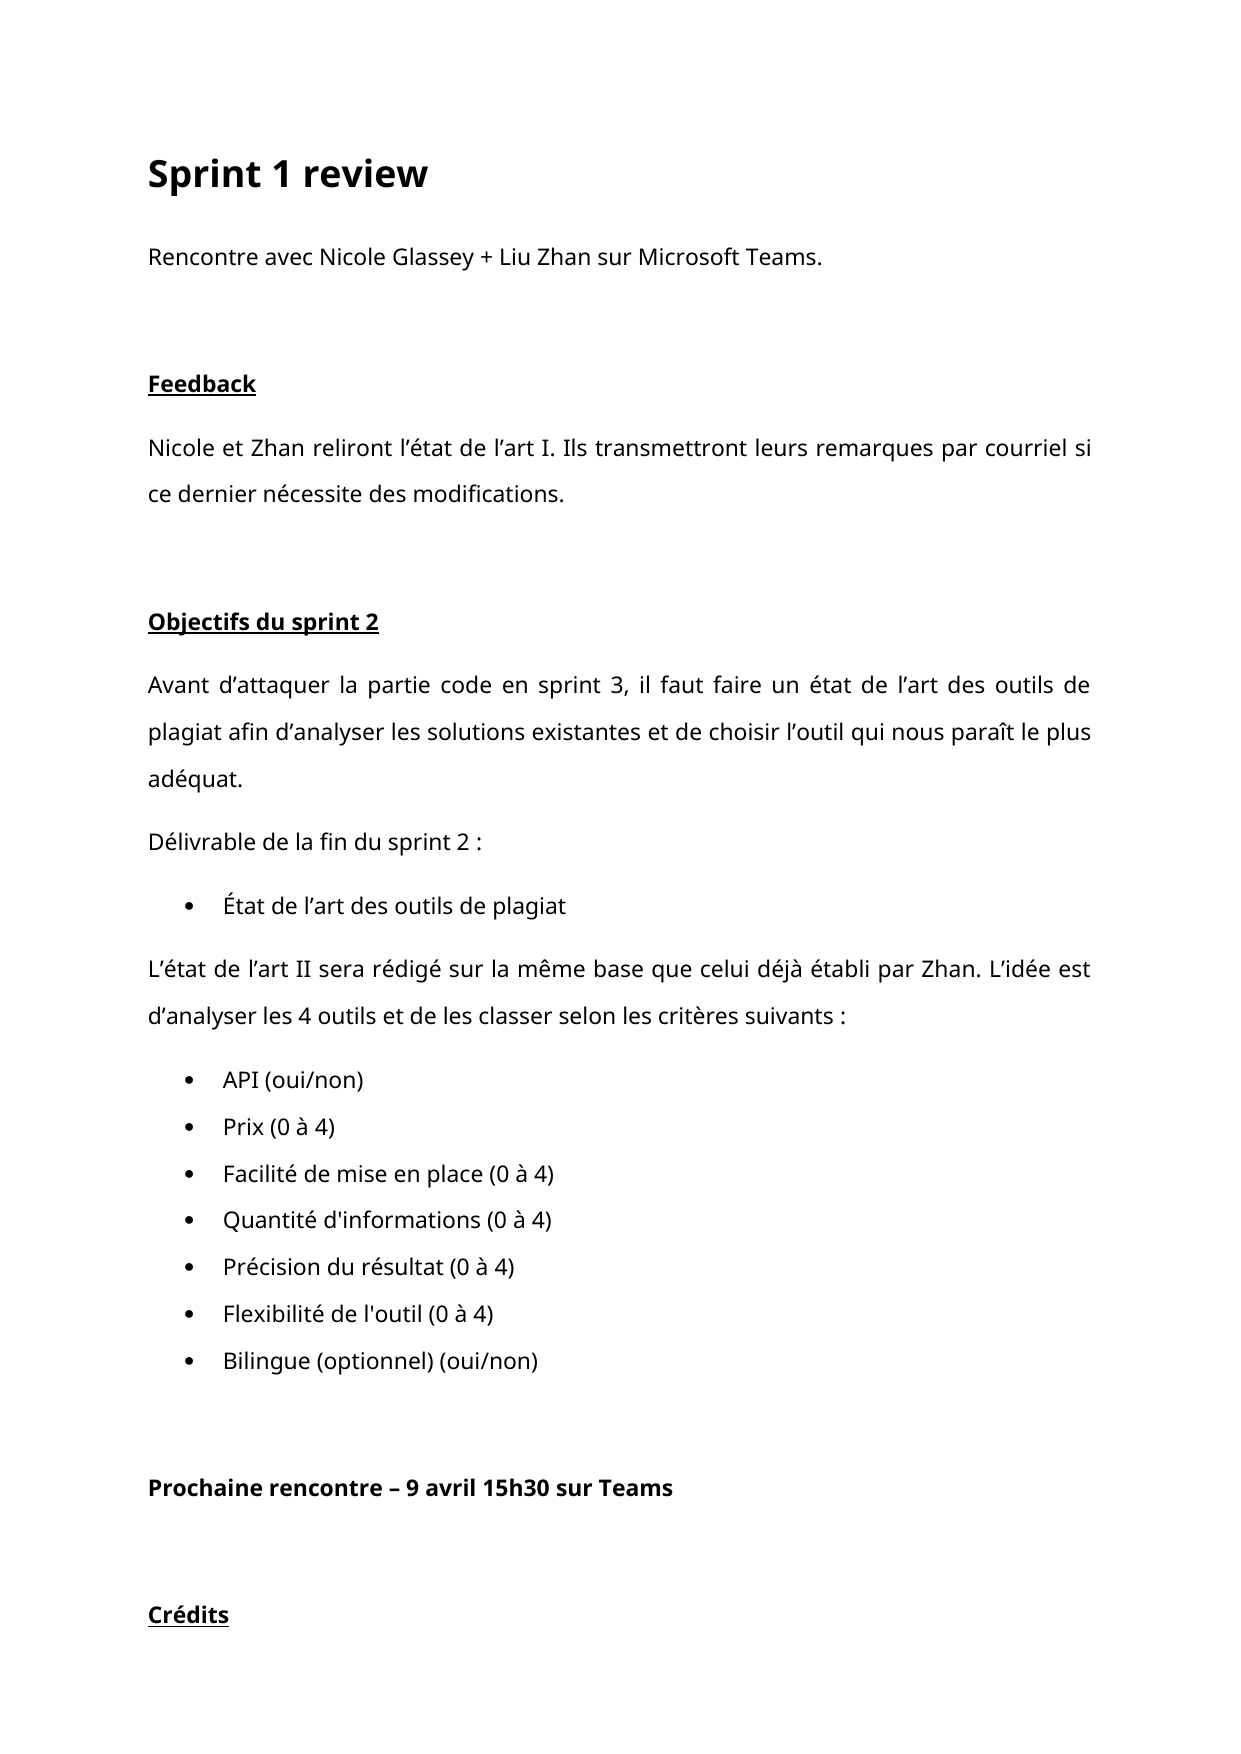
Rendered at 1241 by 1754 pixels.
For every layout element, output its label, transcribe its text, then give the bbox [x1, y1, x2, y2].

text Crédits [148, 1599, 1093, 1630]
list Précision du résultat (0 à 4) [185, 1251, 1093, 1282]
text Objectifs du sprint 2 [148, 605, 1093, 637]
list Flexibilité de l'outil (0 à 4) [185, 1298, 1093, 1329]
list Bilingue (optionnel) (oui/non) [185, 1345, 1093, 1376]
text Rencontre avec Nicole Glassey + Liu Zhan sur Microsoft Teams. [148, 241, 1093, 272]
list Quantité d'informations (0 à 4) [185, 1204, 1093, 1236]
list Prix (0 à 4) [185, 1111, 1093, 1142]
text Sprint 1 review [148, 148, 1093, 199]
text Délivrable de la fin du sprint 2 : [148, 826, 1093, 857]
list Facilité de mise en place (0 à 4) [185, 1157, 1093, 1189]
text Nicole et Zhan reliront l’état de l’art I. Ils transmettront leurs remarques par courriel si ce dernier nécessite des modifications. [148, 431, 1093, 509]
text Feedback [148, 368, 1093, 399]
list API (oui/non) [185, 1064, 1093, 1095]
text Avant d’attaquer la partie code en sprint 3, il faut faire un état de l’art des outils de plagiat afin d’analyser les solutions existantes et de choisir l’outil qui nous paraît le plus adéquat. [148, 669, 1093, 794]
list État de l’art des outils de plagiat [185, 890, 1093, 921]
text Prochaine rencontre – 9 avril 15h30 sur Teams [148, 1472, 1093, 1503]
text L’état de l’art II sera rédigé sur la même base que celui déjà établi par Zhan. L’idée est d’analyser les 4 outils et de les classer selon les critères suivants : [148, 953, 1093, 1031]
